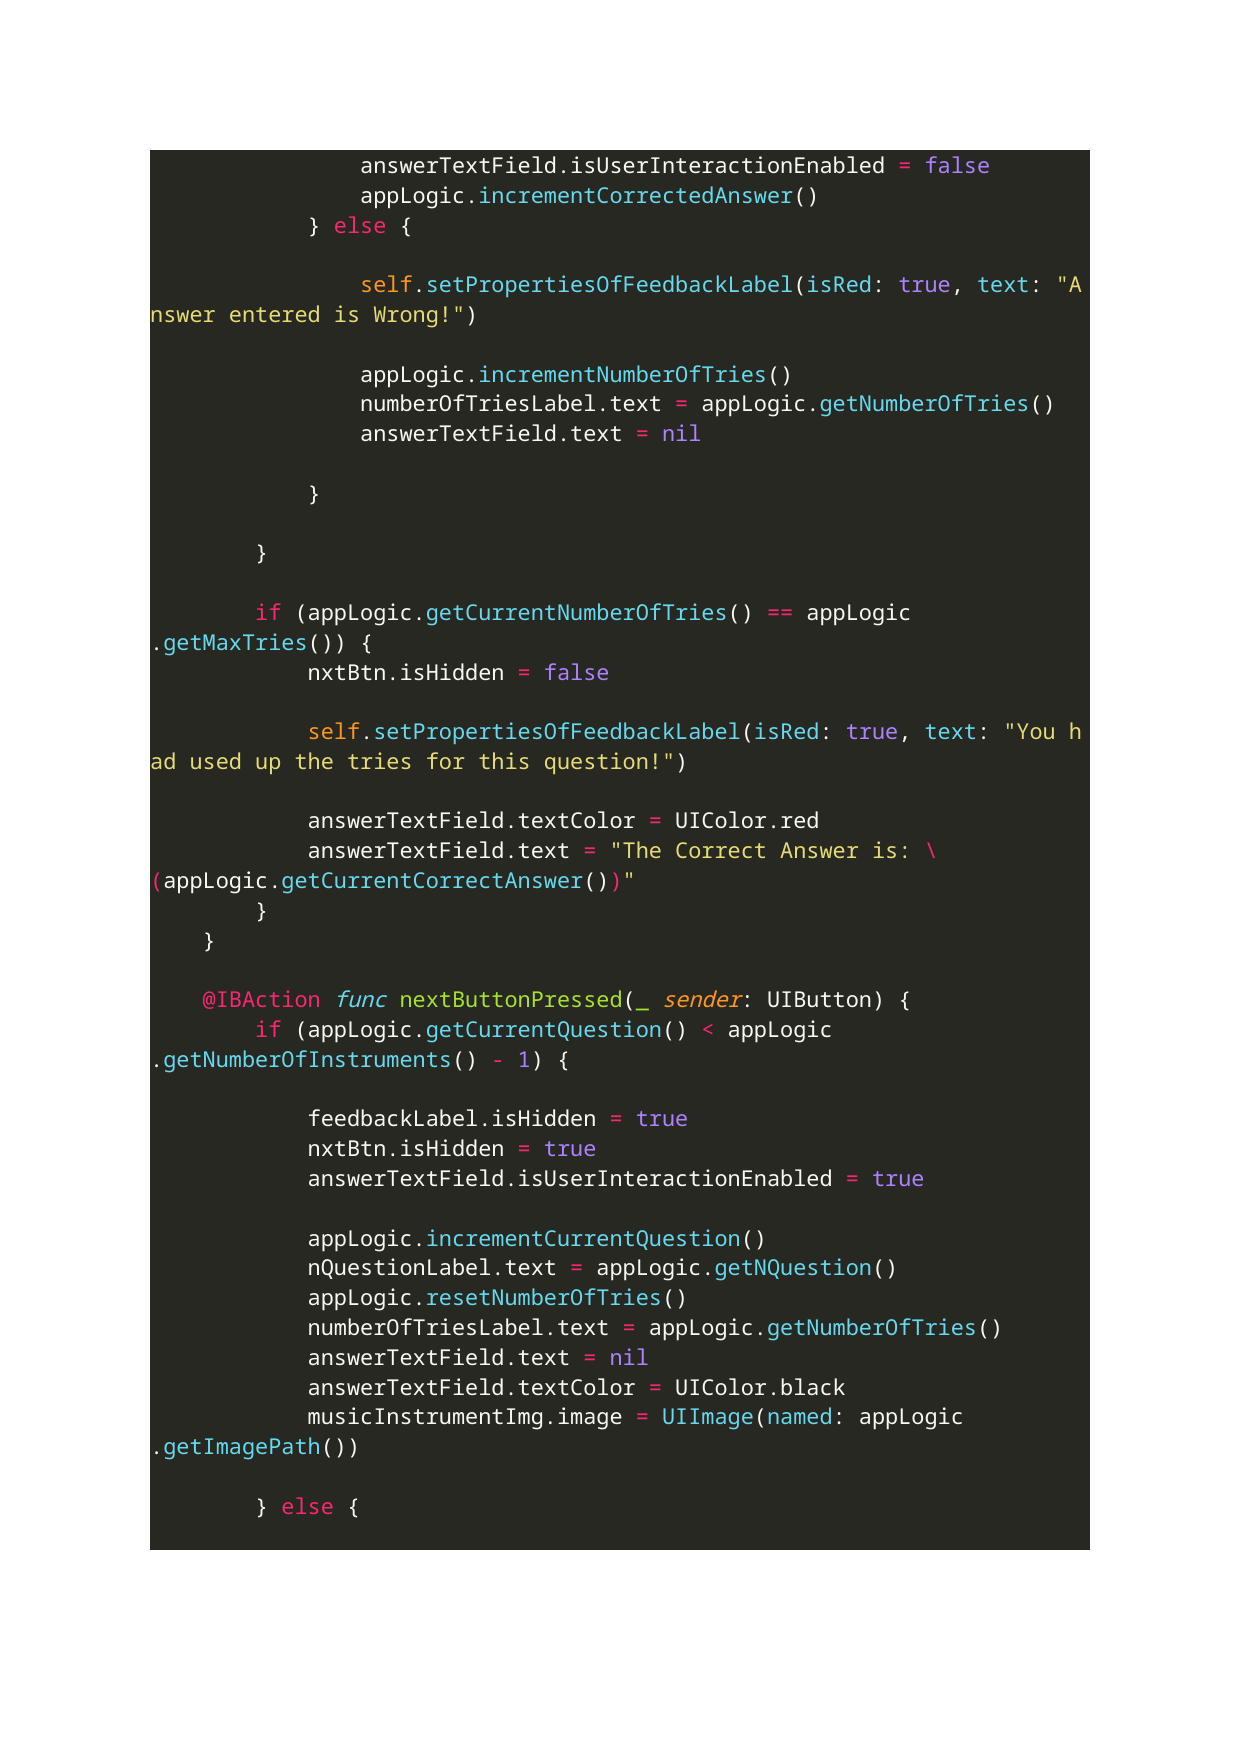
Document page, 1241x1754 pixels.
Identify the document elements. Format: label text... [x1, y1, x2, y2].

text } [150, 537, 1090, 567]
text appLogic.incrementCurrentQuestion() [150, 1222, 1090, 1252]
text answerTextField.textColor = UIColor.black [150, 1371, 1090, 1401]
text @IBAction func nextButtonPressed(_ sender: UIButton) { [150, 984, 1090, 1014]
text answerTextField.text = nil [150, 1342, 1090, 1371]
text self.setPropertiesOfFeedbackLabel(isRed: true, text: "Answer entered is Wrong!") [150, 269, 1090, 329]
text nxtBtn.isHidden = true [150, 1133, 1090, 1163]
text answerTextField.isUserInteractionEnabled = true [150, 1163, 1090, 1193]
text self.setPropertiesOfFeedbackLabel(isRed: true, text: "You had used up the tries for this question!") [150, 716, 1090, 776]
text musicInstrumentImg.image = UIImage(named: appLogic.getImagePath()) [150, 1401, 1090, 1461]
text answerTextField.textColor = UIColor.red [150, 805, 1090, 835]
text nQuestionLabel.text = appLogic.getNQuestion() [150, 1252, 1090, 1282]
text answerTextField.text = nil [150, 418, 1090, 448]
text } else { [150, 1491, 1090, 1520]
text } else { [150, 209, 1090, 239]
text appLogic.incrementCorrectedAnswer() [150, 180, 1090, 209]
text if (appLogic.getCurrentQuestion() < appLogic.getNumberOfInstruments() - 1) { [150, 1014, 1090, 1073]
text answerTextField.isUserInteractionEnabled = false [150, 150, 1090, 180]
text numberOfTriesLabel.text = appLogic.getNumberOfTries() [150, 1312, 1090, 1342]
text appLogic.incrementNumberOfTries() [150, 358, 1090, 388]
text if (appLogic.getCurrentNumberOfTries() == appLogic.getMaxTries()) { [150, 597, 1090, 656]
text } [150, 478, 1090, 507]
text } [150, 895, 1090, 924]
text answerTextField.text = "The Correct Answer is: \(appLogic.getCurrentCorrectAnswer())" [150, 835, 1090, 895]
text } [150, 924, 1090, 954]
text feedbackLabel.isHidden = true [150, 1103, 1090, 1133]
text appLogic.resetNumberOfTries() [150, 1282, 1090, 1312]
text nxtBtn.isHidden = false [150, 656, 1090, 686]
text numberOfTriesLabel.text = appLogic.getNumberOfTries() [150, 388, 1090, 418]
